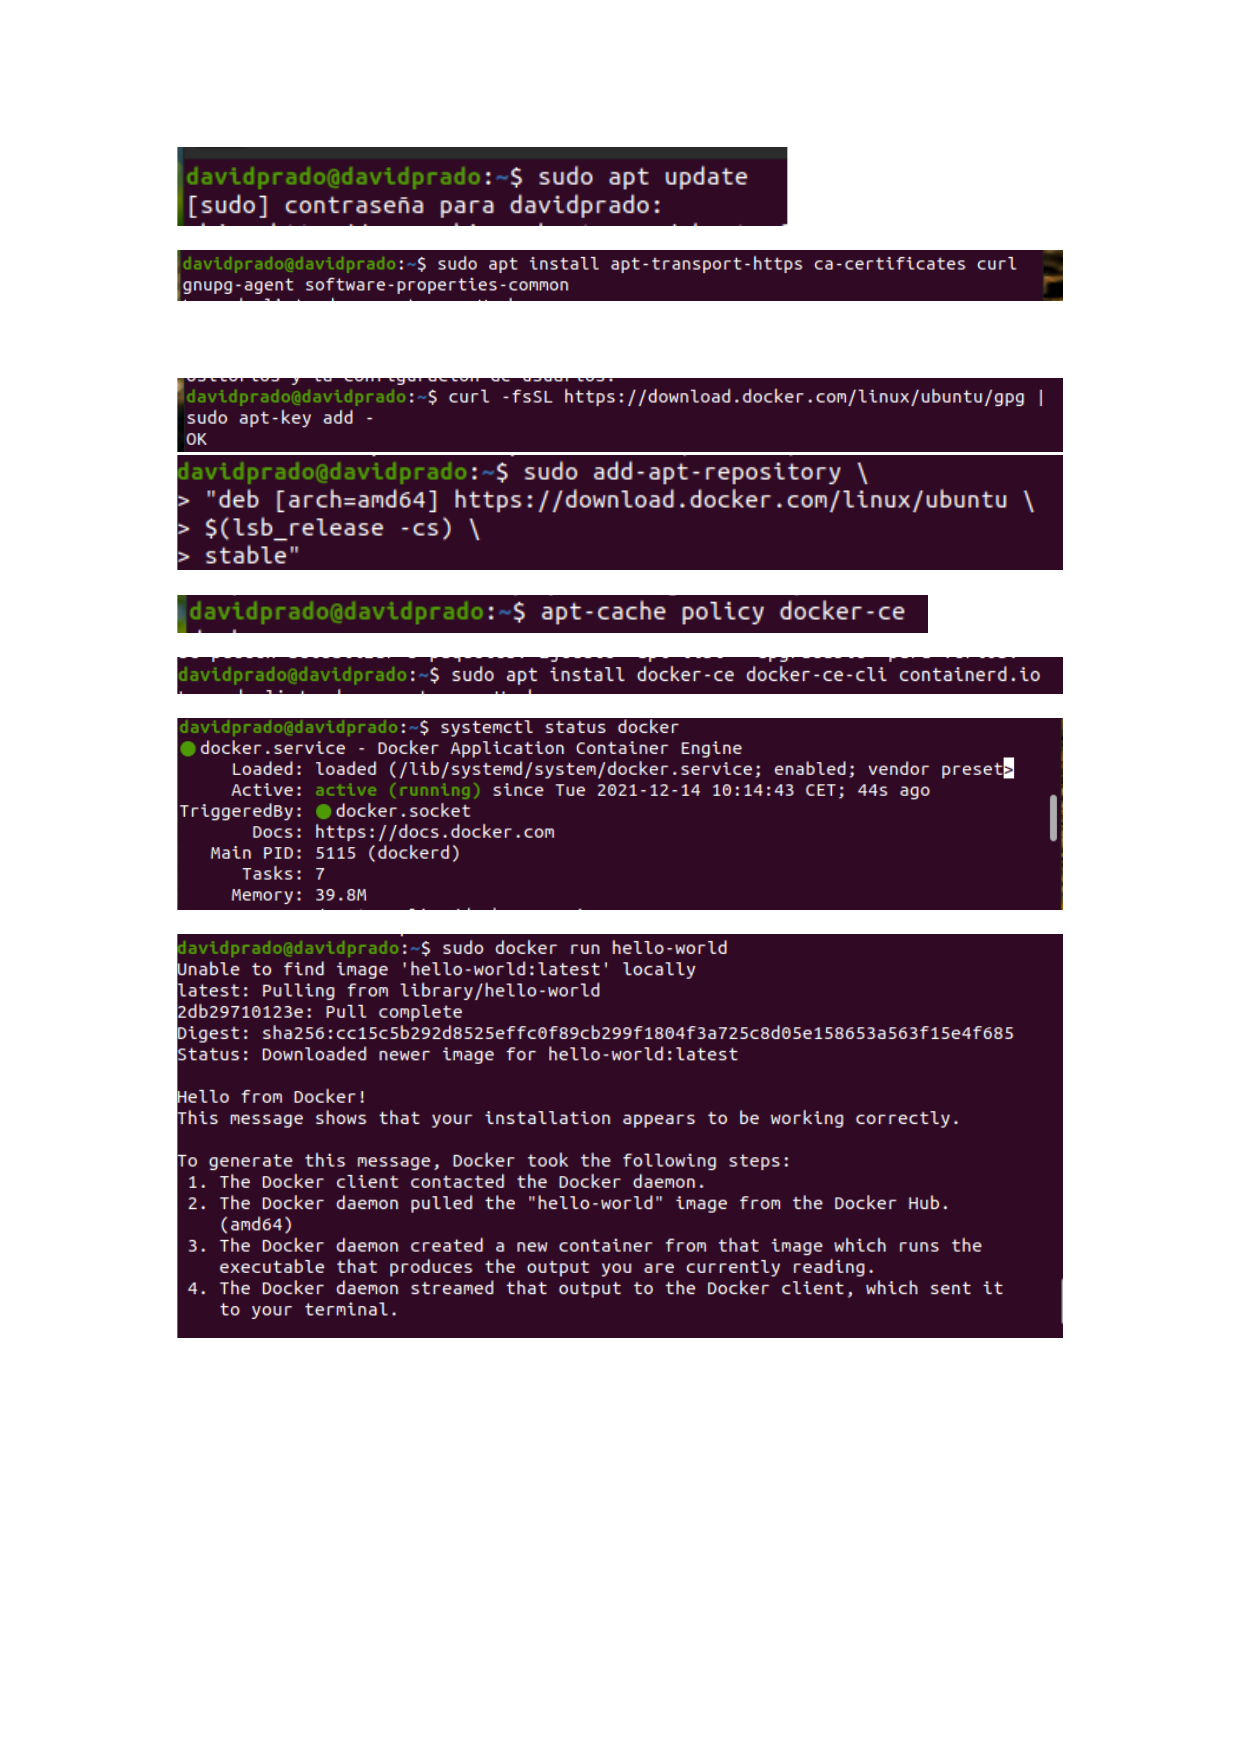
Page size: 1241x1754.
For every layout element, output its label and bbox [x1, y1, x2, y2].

picture [177, 595, 928, 633]
picture [177, 250, 1063, 301]
picture [177, 657, 1063, 694]
picture [177, 934, 1063, 1338]
picture [177, 378, 1063, 452]
picture [177, 147, 788, 226]
picture [177, 718, 1063, 910]
picture [177, 455, 1063, 570]
